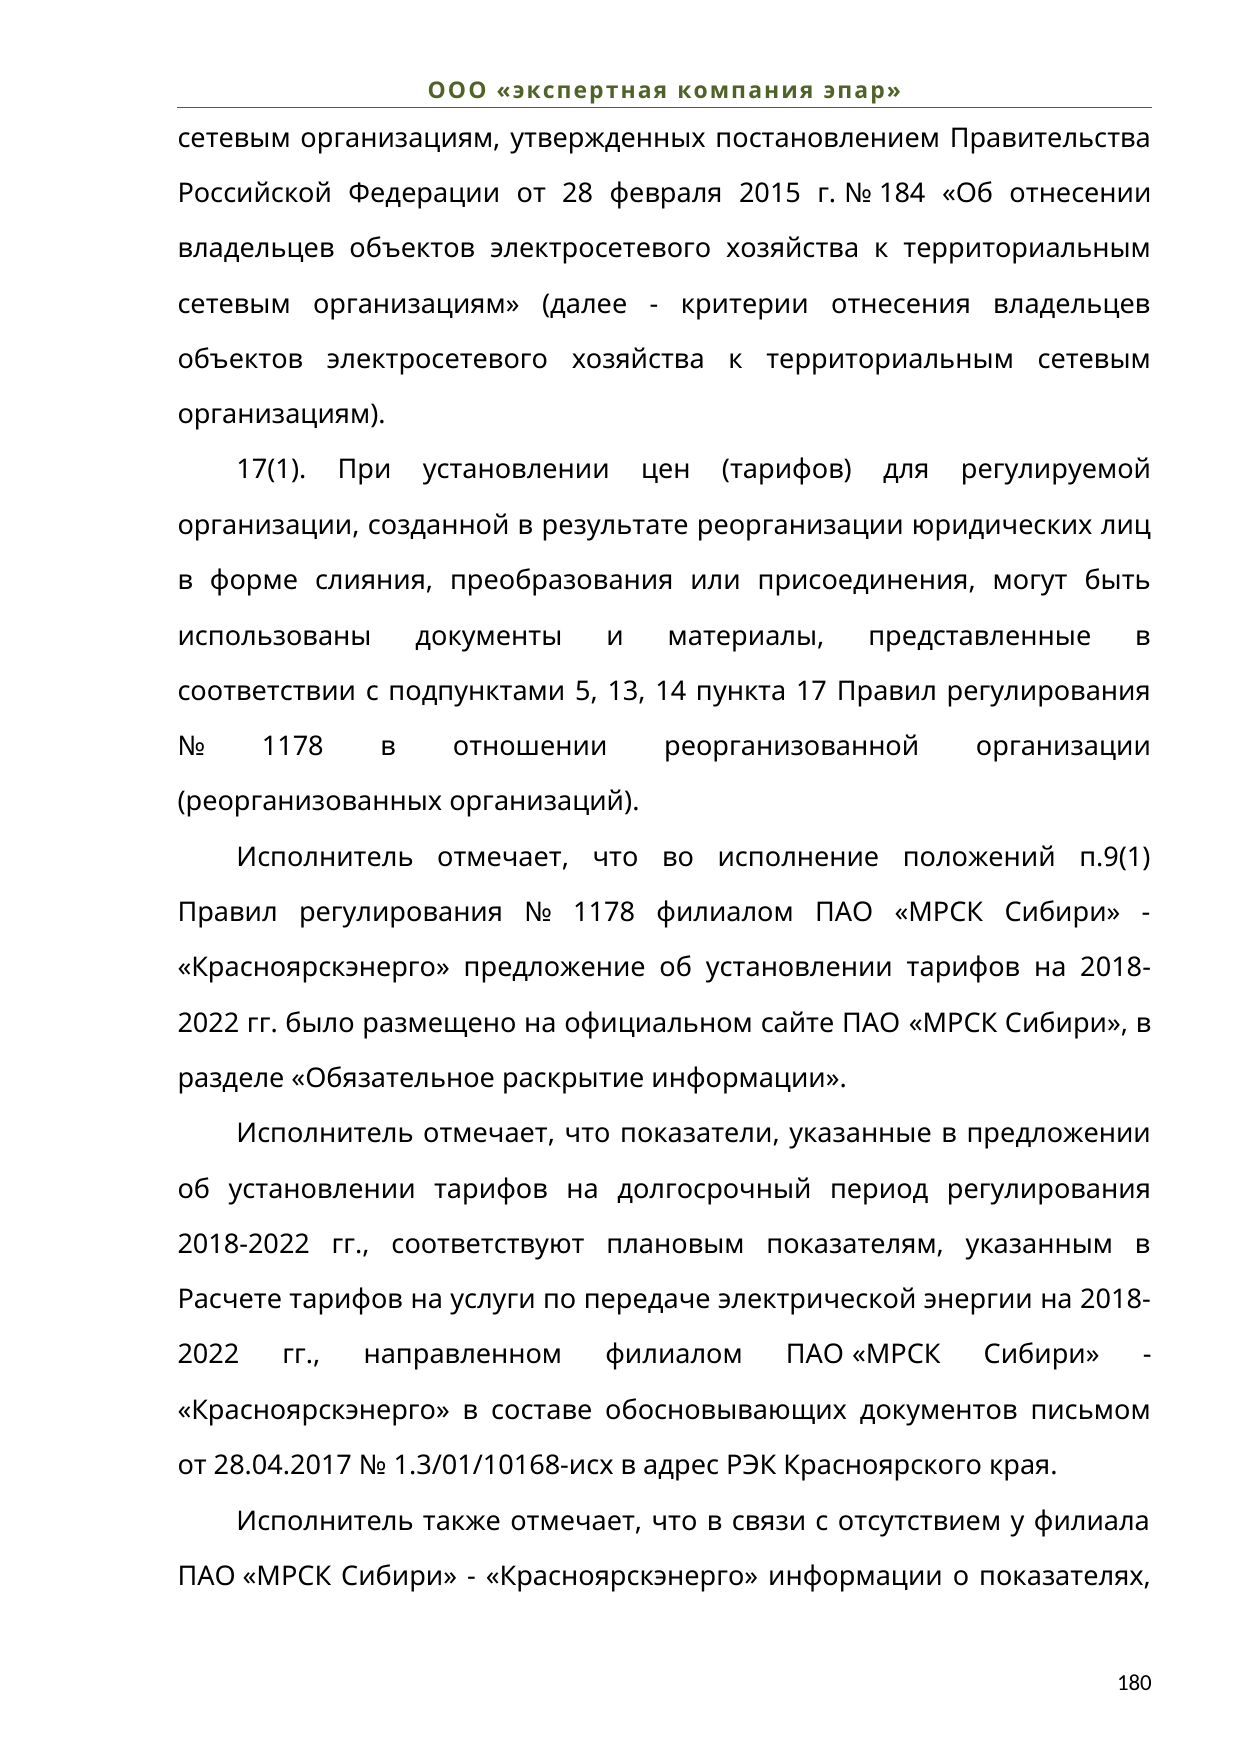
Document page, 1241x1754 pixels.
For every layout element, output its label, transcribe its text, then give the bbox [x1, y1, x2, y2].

text 17(1). При установлении цен (тарифов) для регулируемой организации, созданной в результате реорганизации юридических лиц в форме слияния, преобразования или присоединения, могут быть использованы документы и материалы, представленные в соответствии с подпунктами 5, 13, 14 пункта 17 Правил регулирования № 1178 в отношении реорганизованной организации (реорганизованных организаций). [177, 450, 1152, 819]
text Исполнитель отмечает, что во исполнение положений п.9(1) Правил регулирования № 1178 филиалом ПАО «МРСК Сибири» - «Красноярскэнерго» предложение об установлении тарифов на 2018-2022 гг. было размещено на официальном сайте ПАО «МРСК Сибири», в разделе «Обязательное раскрытие информации». [177, 837, 1152, 1095]
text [177, 1501, 1152, 1593]
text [177, 118, 1152, 432]
text Исполнитель отмечает, что показатели, указанные в предложении об установлении тарифов на долгосрочный период регулирования 2018-2022 гг., соответствуют плановым показателям, указанным в Расчете тарифов на услуги по передаче электрической энергии на 2018-2022 гг., направленном филиалом ПАО «МРСК Сибири» - «Красноярскэнерго» в составе обосновывающих документов письмом от 28.04.2017 № 1.3/01/10168-исх в адрес РЭК Красноярского края. [177, 1114, 1152, 1482]
